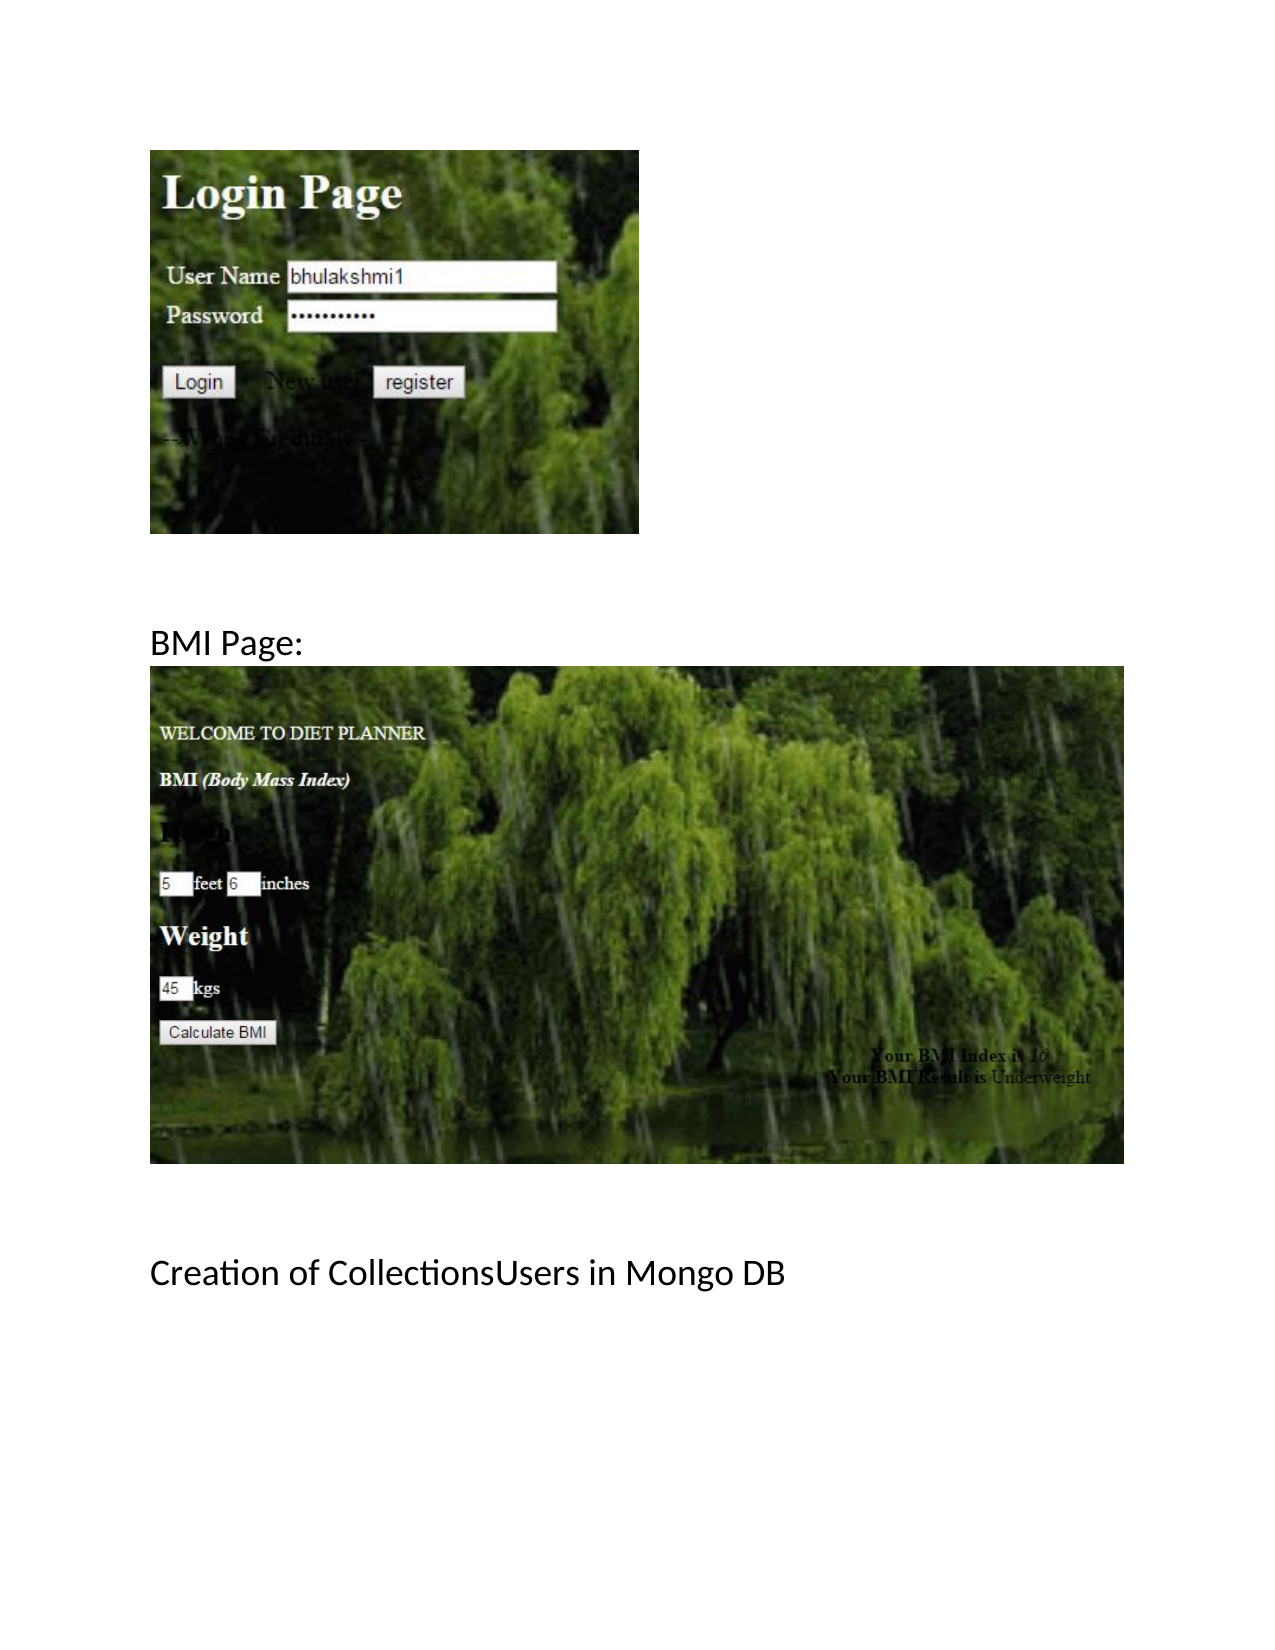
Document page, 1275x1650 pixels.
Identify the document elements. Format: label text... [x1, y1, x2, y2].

text Creation of CollectionsUsers in Mongo DB [150, 1248, 1125, 1294]
picture [150, 666, 1124, 1164]
picture [150, 150, 639, 534]
